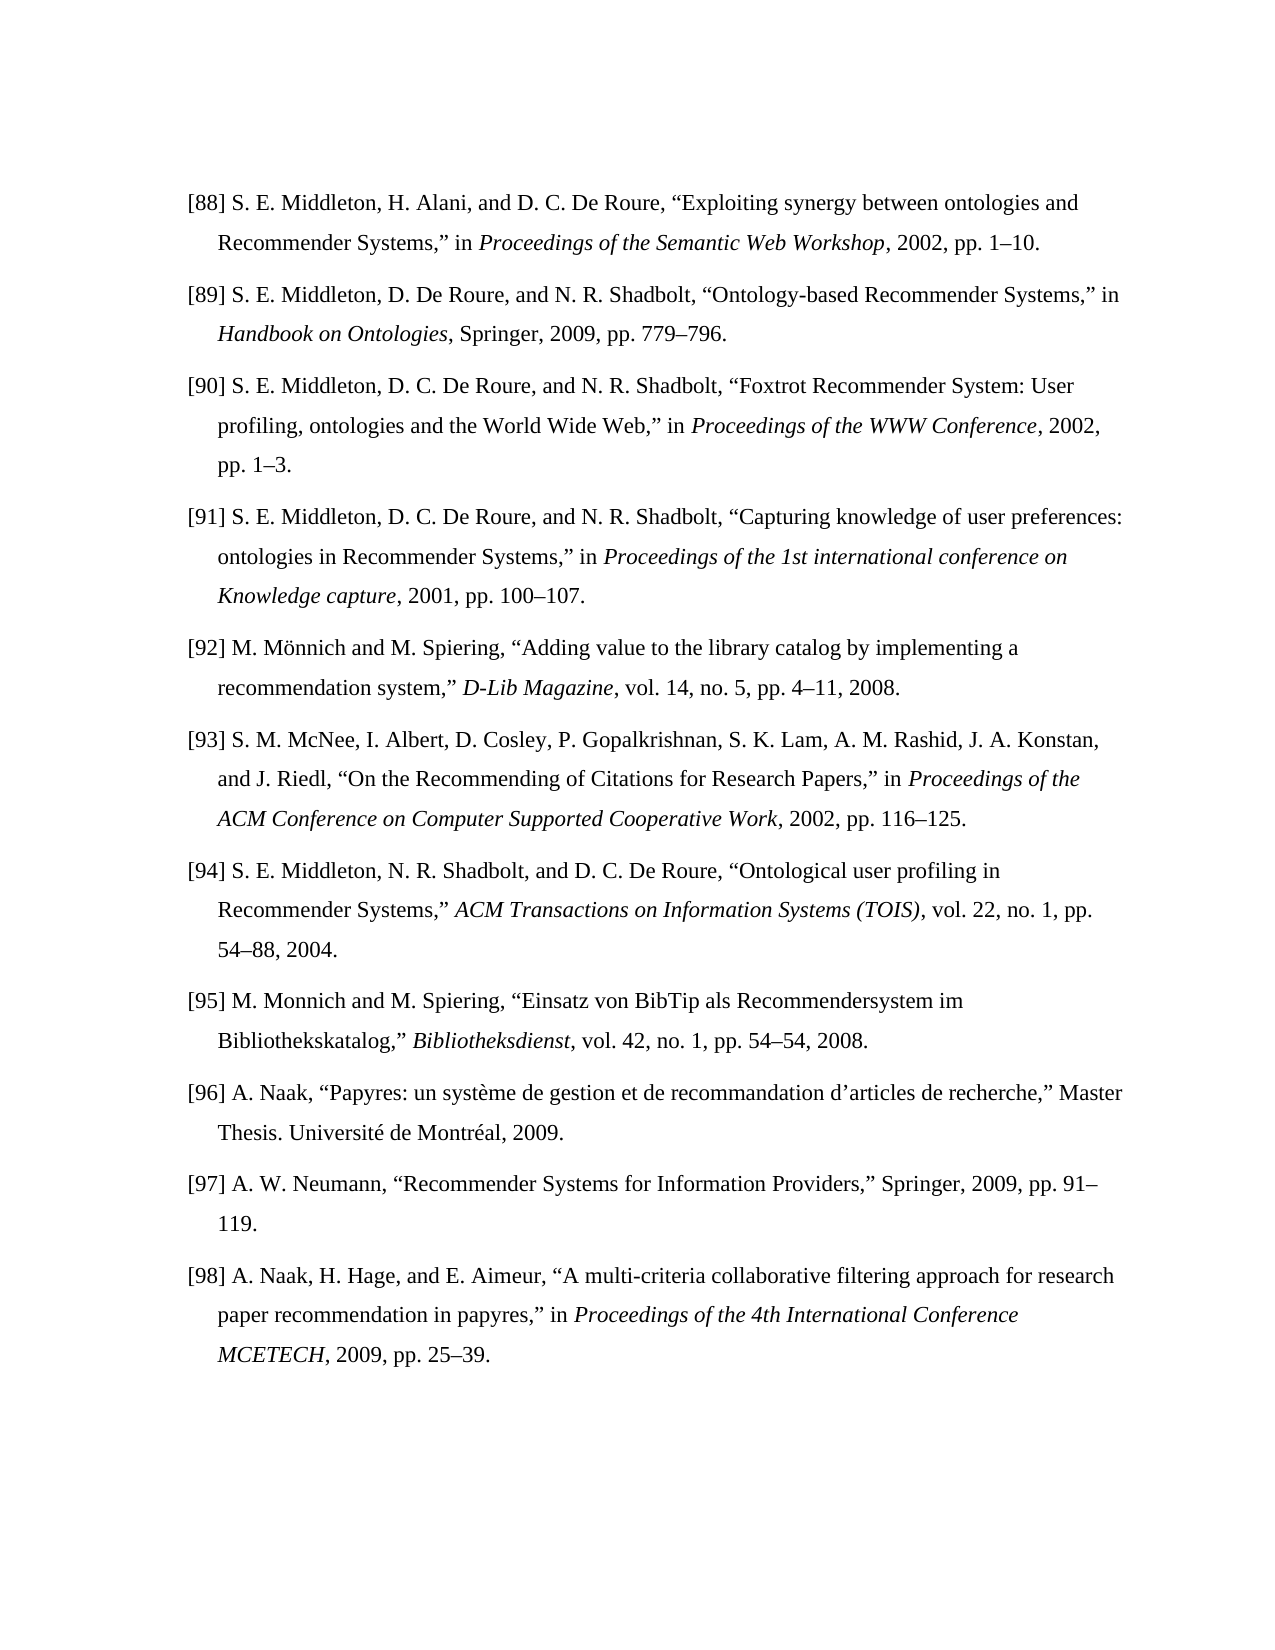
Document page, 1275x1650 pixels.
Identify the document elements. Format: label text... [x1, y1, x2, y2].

text [98] A. Naak, H. Hage, and E. Aimeur, “A multi-criteria collaborative filtering approach for research paper recommendation in papyres,” in Proceedings of the 4th International Conference MCETECH, 2009, pp. 25–39. [187, 1262, 1125, 1367]
text [89] S. E. Middleton, D. De Roure, and N. R. Shadbolt, “Ontology-based Recommender Systems,” in Handbook on Ontologies, Springer, 2009, pp. 779–796. [187, 281, 1125, 347]
text [95] M. Monnich and M. Spiering, “Einsatz von BibTip als Recommendersystem im Bibliothekskatalog,” Bibliotheksdienst, vol. 42, no. 1, pp. 54–54, 2008. [187, 988, 1125, 1053]
text [96] A. Naak, “Papyres: un système de gestion et de recommandation d’articles de recherche,” Master Thesis. Université de Montréal, 2009. [187, 1079, 1125, 1145]
text [91] S. E. Middleton, D. C. De Roure, and N. R. Shadbolt, “Capturing knowledge of user preferences: ontologies in Recommender Systems,” in Proceedings of the 1st international conference on Knowledge capture, 2001, pp. 100–107. [187, 503, 1125, 609]
text [90] S. E. Middleton, D. C. De Roure, and N. R. Shadbolt, “Foxtrot Recommender System: User profiling, ontologies and the World Wide Web,” in Proceedings of the WWW Conference, 2002, pp. 1–3. [187, 372, 1125, 478]
text [94] S. E. Middleton, N. R. Shadbolt, and D. C. De Roure, “Ontological user profiling in Recommender Systems,” ACM Transactions on Information Systems (TOIS), vol. 22, no. 1, pp. 54–88, 2004. [187, 857, 1125, 962]
text [88] S. E. Middleton, H. Alani, and D. C. De Roure, “Exploiting synergy between ontologies and Recommender Systems,” in Proceedings of the Semantic Web Workshop, 2002, pp. 1–10. [187, 189, 1125, 255]
text [92] M. Mönnich and M. Spiering, “Adding value to the library catalog by implementing a recommendation system,” D-Lib Magazine, vol. 14, no. 5, pp. 4–11, 2008. [187, 634, 1125, 700]
text [93] S. M. McNee, I. Albert, D. Cosley, P. Gopalkrishnan, S. K. Lam, A. M. Rashid, J. A. Konstan, and J. Riedl, “On the Recommending of Citations for Research Papers,” in Proceedings of the ACM Conference on Computer Supported Cooperative Work, 2002, pp. 116–125. [187, 726, 1125, 831]
text [97] A. W. Neumann, “Recommender Systems for Information Providers,” Springer, 2009, pp. 91–119. [187, 1171, 1125, 1236]
